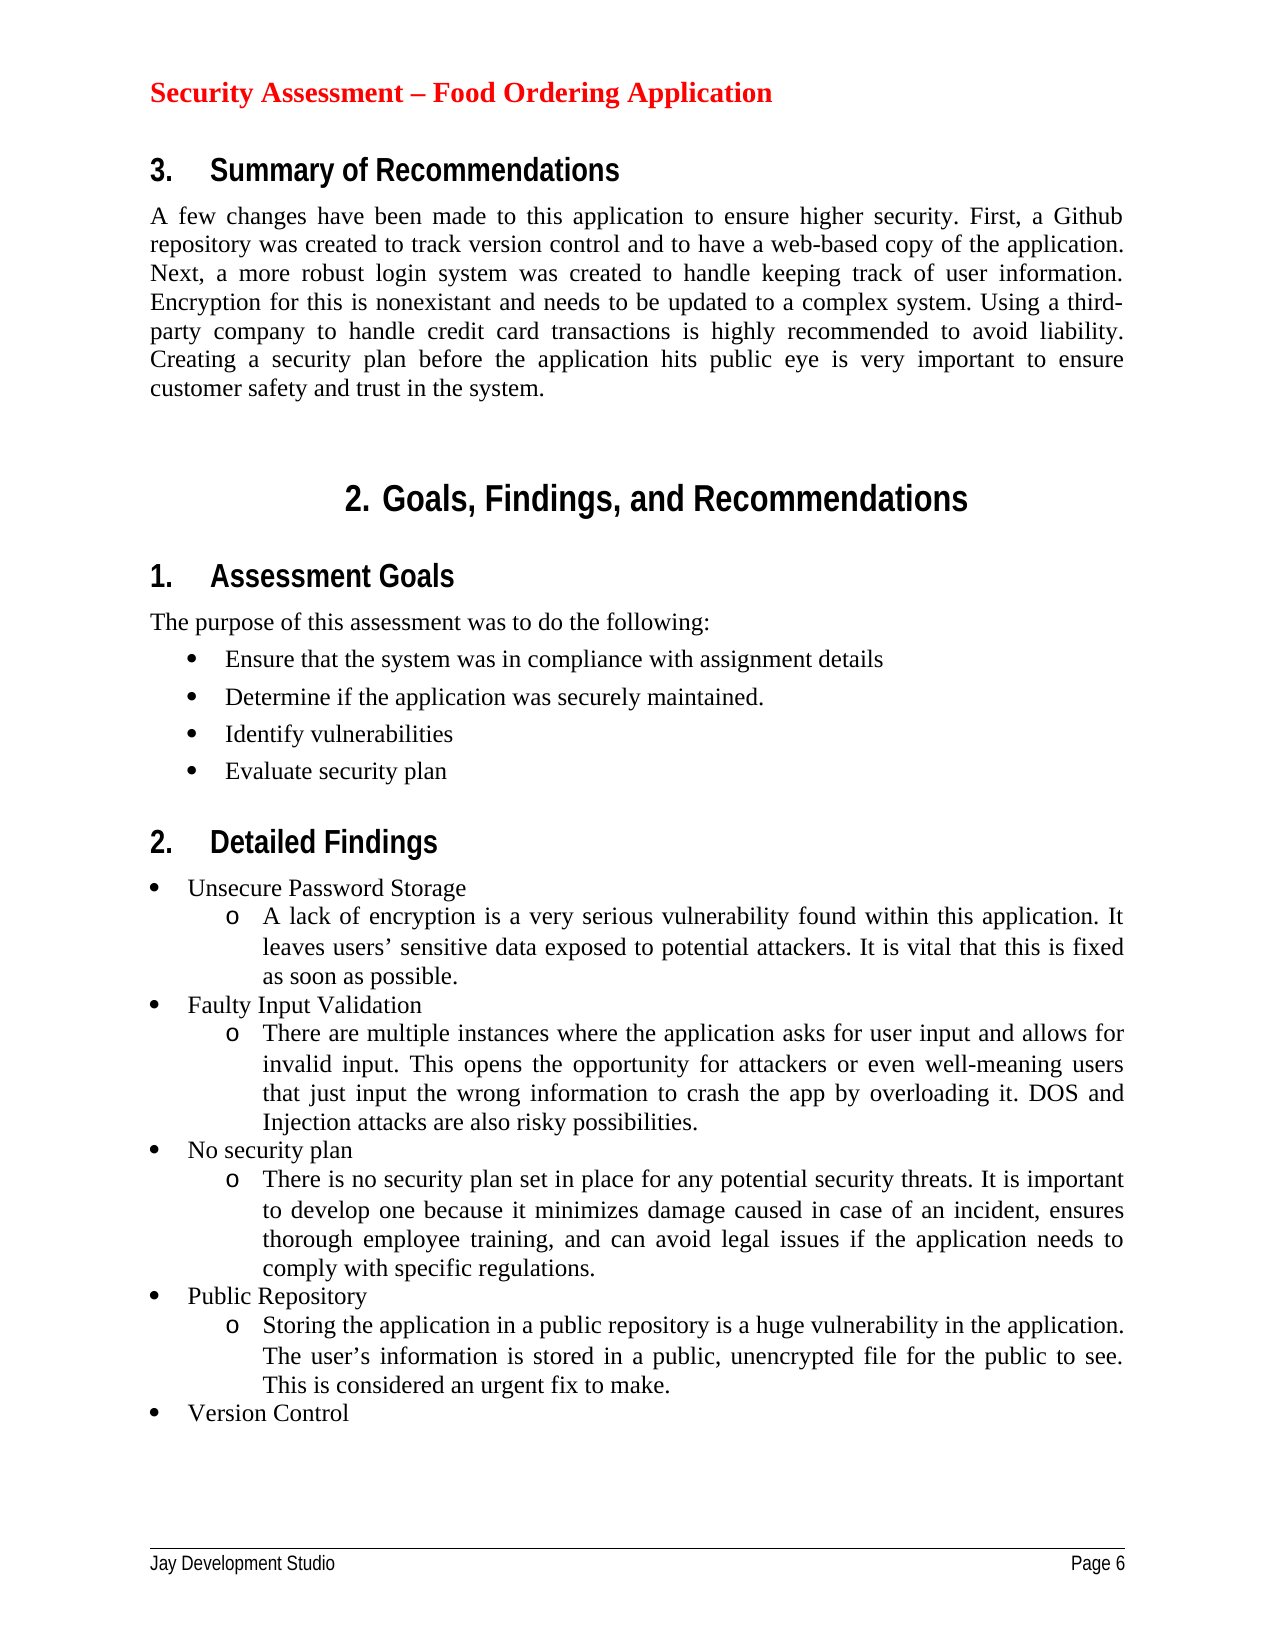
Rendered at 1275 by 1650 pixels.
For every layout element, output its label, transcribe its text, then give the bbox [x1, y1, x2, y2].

list Determine if the application was securely maintained. [187, 682, 1125, 710]
subtitle Summary of Recommendations [150, 150, 1125, 188]
subtitle Detailed Findings [150, 822, 1125, 860]
subtitle Goals, Findings, and Recommendations [187, 476, 1125, 519]
list There are multiple instances where the application asks for user input and allows for invalid input. This opens the opportunity for attackers or even well-meaning users that just input the wrong information to crash the app by overloading it. DOS and Injection attacks are also risky possibilities. [225, 1018, 1125, 1136]
list Version Control [150, 1398, 1125, 1427]
list Ensure that the system was in compliance with assignment details [187, 644, 1125, 673]
list Storing the application in a public repository is a huge vulnerability in the application. The user’s information is stored in a public, unencrypted file for the public to see. This is considered an urgent fix to make. [225, 1310, 1125, 1398]
list Public Repository [150, 1281, 1125, 1310]
list Unsecure Password Storage [150, 873, 1125, 901]
text The purpose of this assessment was to do the following: [150, 607, 1125, 636]
list No security plan [150, 1136, 1125, 1164]
list Faulty Input Validation [150, 990, 1125, 1018]
list Evaluate security plan [187, 756, 1125, 784]
list There is no security plan set in place for any potential security threats. It is important to develop one because it minimizes damage caused in case of an incident, ensures thorough employee training, and can avoid legal issues if the application needs to comply with specific regulations. [225, 1164, 1125, 1281]
text A few changes have been made to this application to ensure higher security. First, a Github repository was created to track version control and to have a web-based copy of the application. Next, a more robust login system was created to handle keeping track of user information. Encryption for this is nonexistant and needs to be updated to a complex system. Using a third-party company to handle credit card transactions is highly recommended to avoid liability. Creating a security plan before the application hits public eye is very important to ensure customer safety and trust in the system. [150, 201, 1125, 402]
subtitle Assessment Goals [150, 557, 1125, 595]
list A lack of encryption is a very serious vulnerability found within this application. It leaves users’ sensitive data exposed to potential attackers. It is vital that this is fixed as soon as possible. [225, 901, 1125, 990]
list Identify vulnerabilities [187, 719, 1125, 747]
